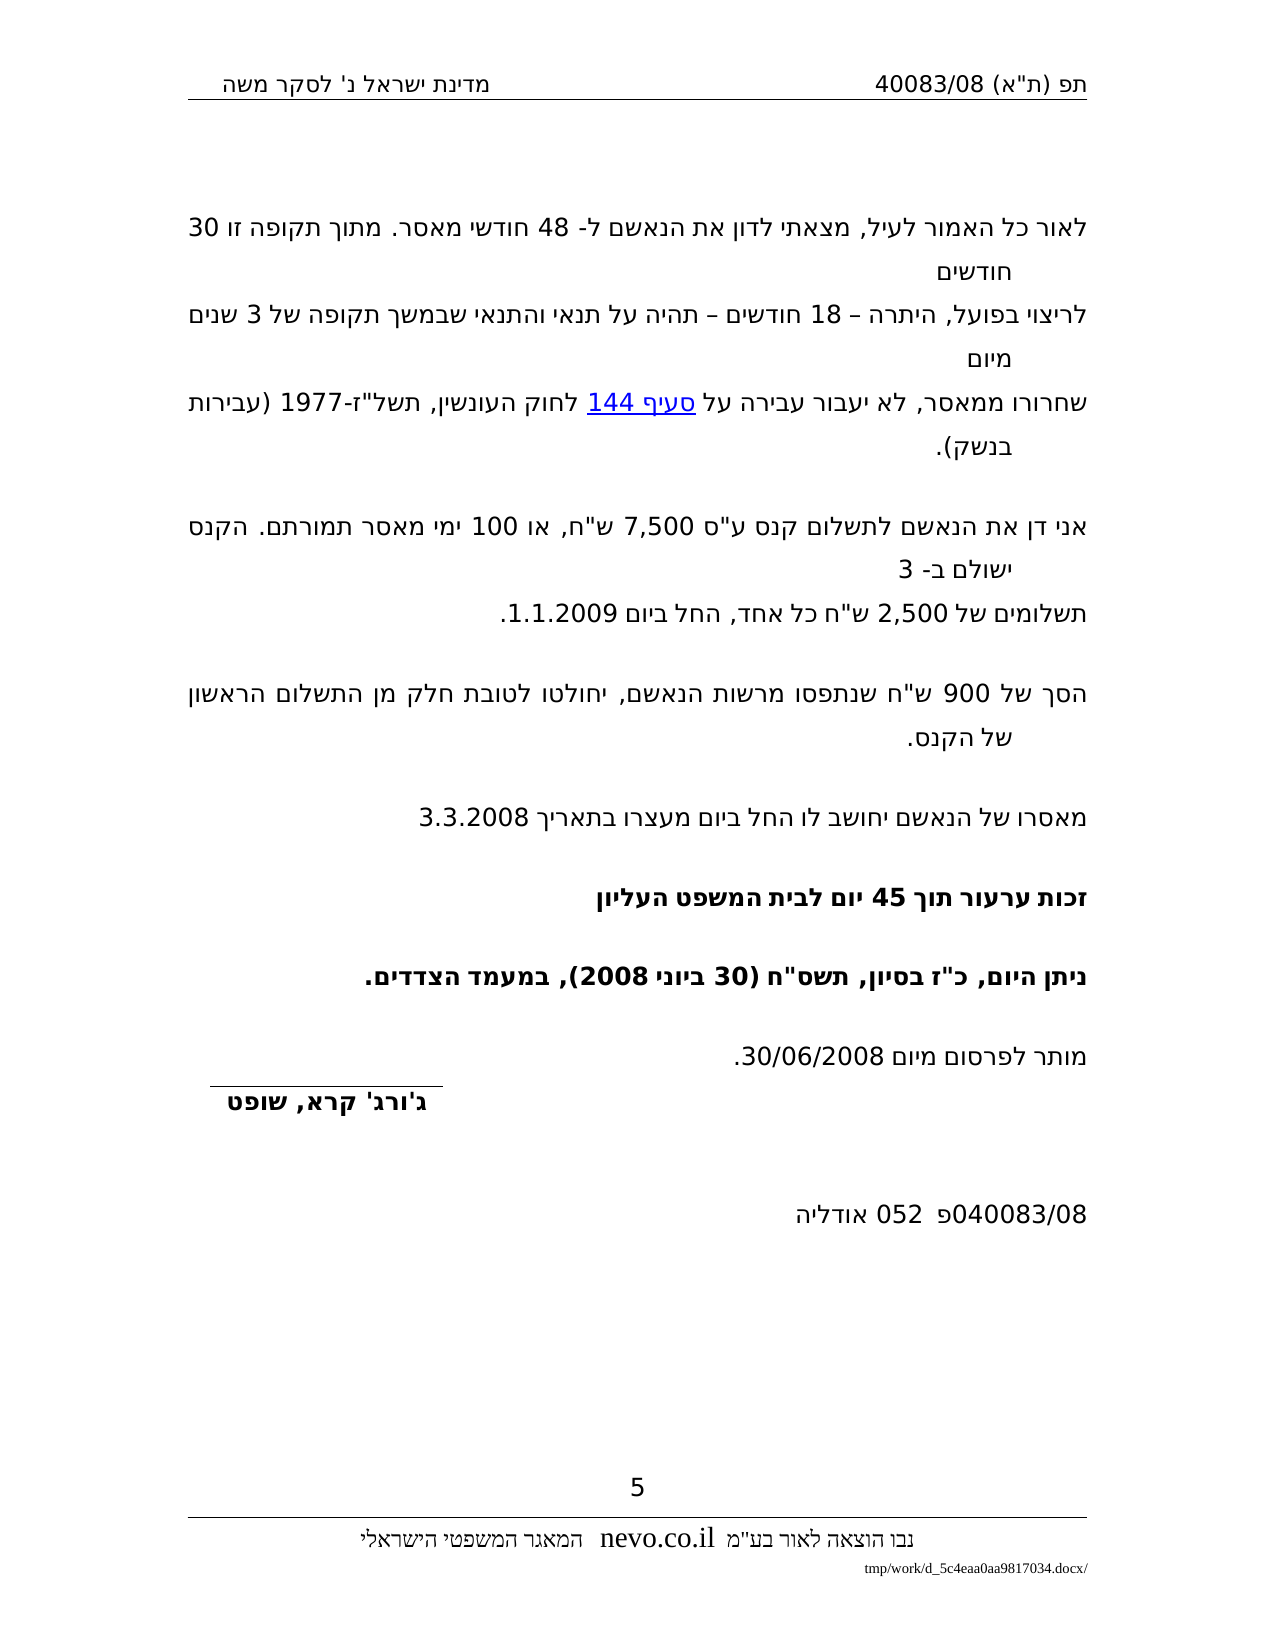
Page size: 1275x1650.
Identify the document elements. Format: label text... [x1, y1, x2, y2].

subtitle זכות ערעור תוך 45 יום לבית המשפט העליון [187, 883, 1087, 912]
table_header ג'ורג' קרא, שופט [210, 1087, 443, 1128]
text לריצוי בפועל, היתרה – 18 חודשים – תהיה על תנאי והתנאי שבמשך תקופה של 3 שנים מיום [187, 301, 1087, 374]
text ניתן היום, כ"ז בסיון, תשס"ח (30 ביוני 2008), במעמד הצדדים. [187, 962, 1087, 992]
text 040083/08פ 052 אודליה [187, 1200, 1087, 1229]
text מאסרו של הנאשם יחושב לו החל ביום מעצרו בתאריך 3.3.2008 [187, 803, 1087, 832]
text לאור כל האמור לעיל, מצאתי לדון את הנאשם ל- 48 חודשי מאסר. מתוך תקופה זו 30 חודשים [187, 213, 1087, 286]
text מותר לפרסום מיום 30/06/2008. [187, 1042, 1087, 1071]
text הסך של 900 ש"ח שנתפסו מרשות הנאשם, יחולטו לטובת חלק מן התשלום הראשון של הקנס. [187, 679, 1087, 752]
text אני דן את הנאשם לתשלום קנס ע"ס 7,500 ש"ח, או 100 ימי מאסר תמורתם. הקנס ישולם ב- 3 [187, 512, 1087, 585]
text שחרורו ממאסר, לא יעבור עבירה על סעיף 144 לחוק העונשין, תשל"ז-1977 (עבירות בנשק). [187, 388, 1087, 461]
text תשלומים של 2,500 ש"ח כל אחד, החל ביום 1.1.2009. [187, 599, 1087, 629]
